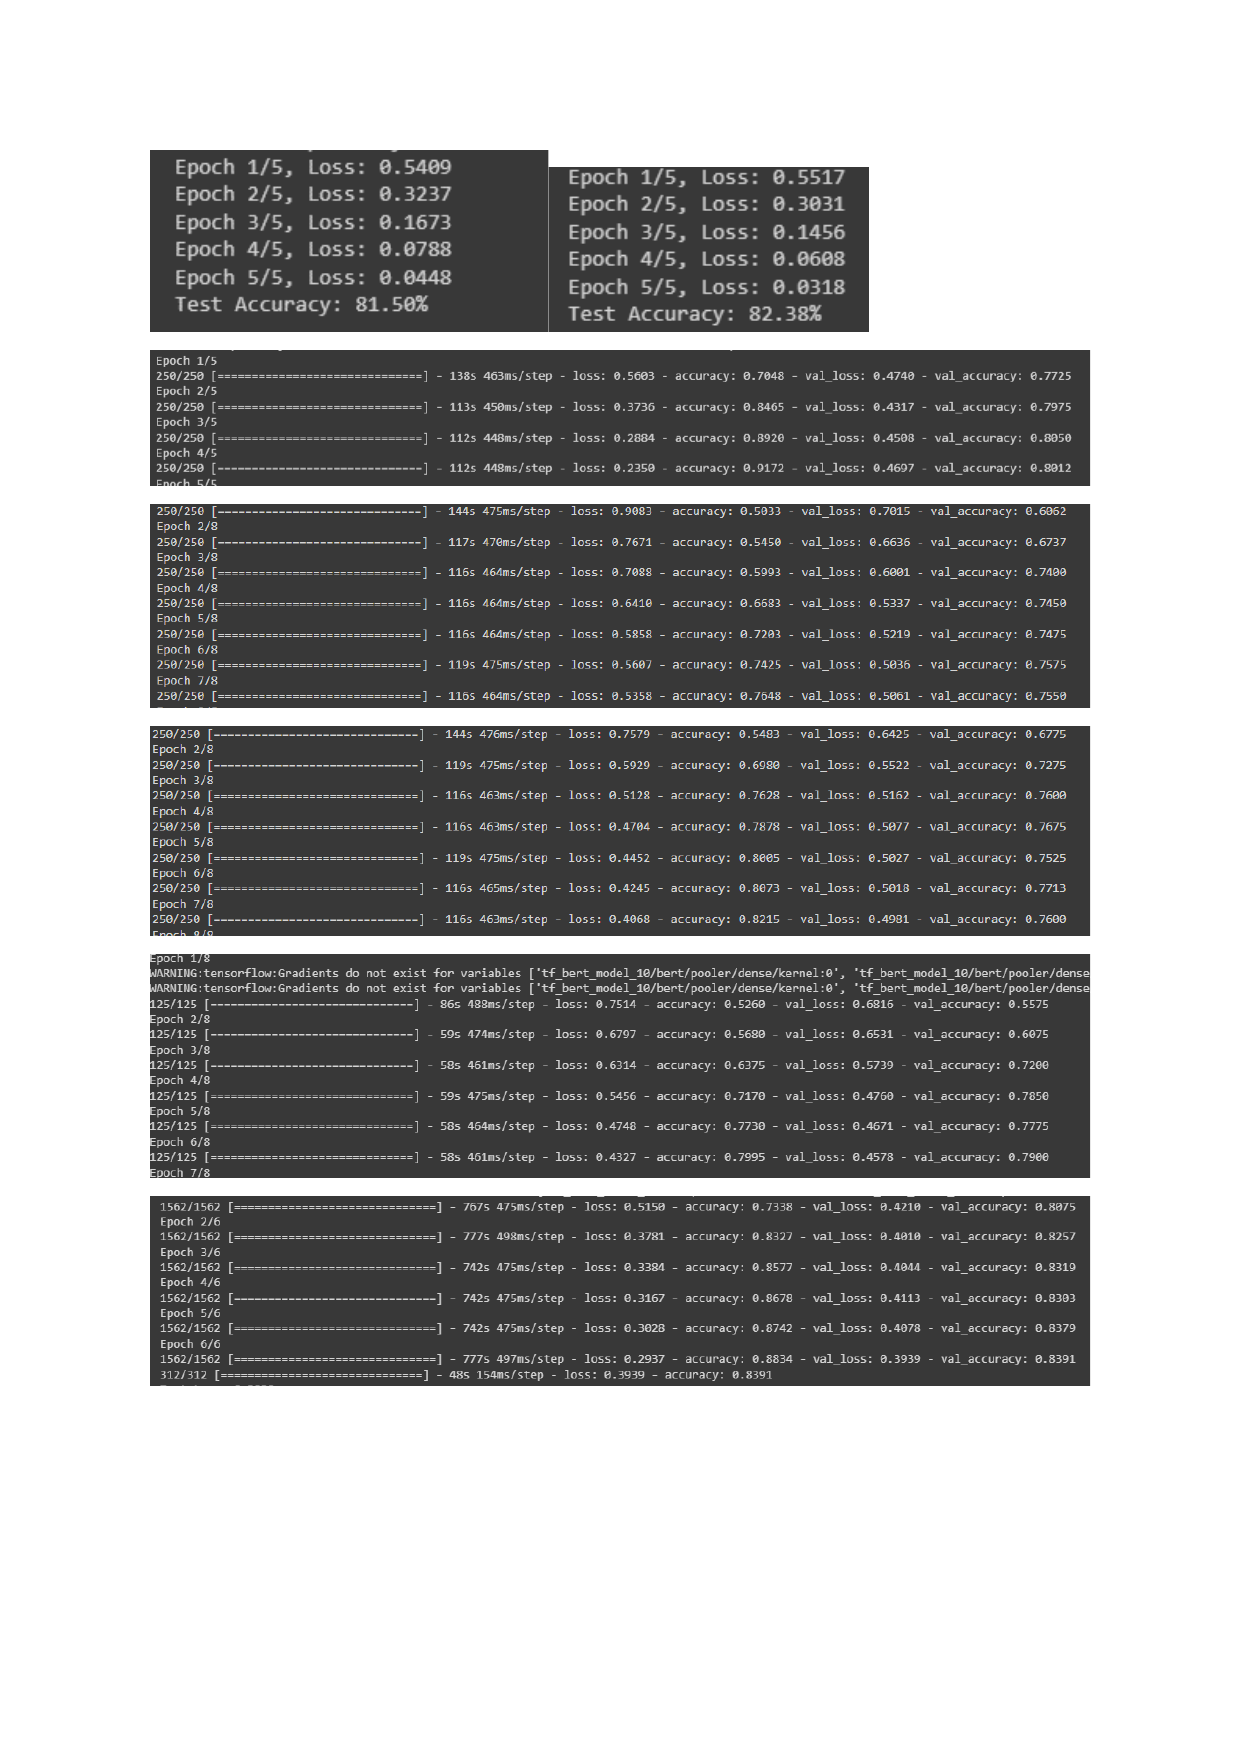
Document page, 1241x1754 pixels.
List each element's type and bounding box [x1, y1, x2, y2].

picture [150, 350, 1091, 486]
picture [150, 954, 1091, 1178]
picture [150, 504, 1091, 708]
picture [150, 150, 869, 332]
picture [150, 1196, 1091, 1386]
picture [150, 726, 1091, 936]
